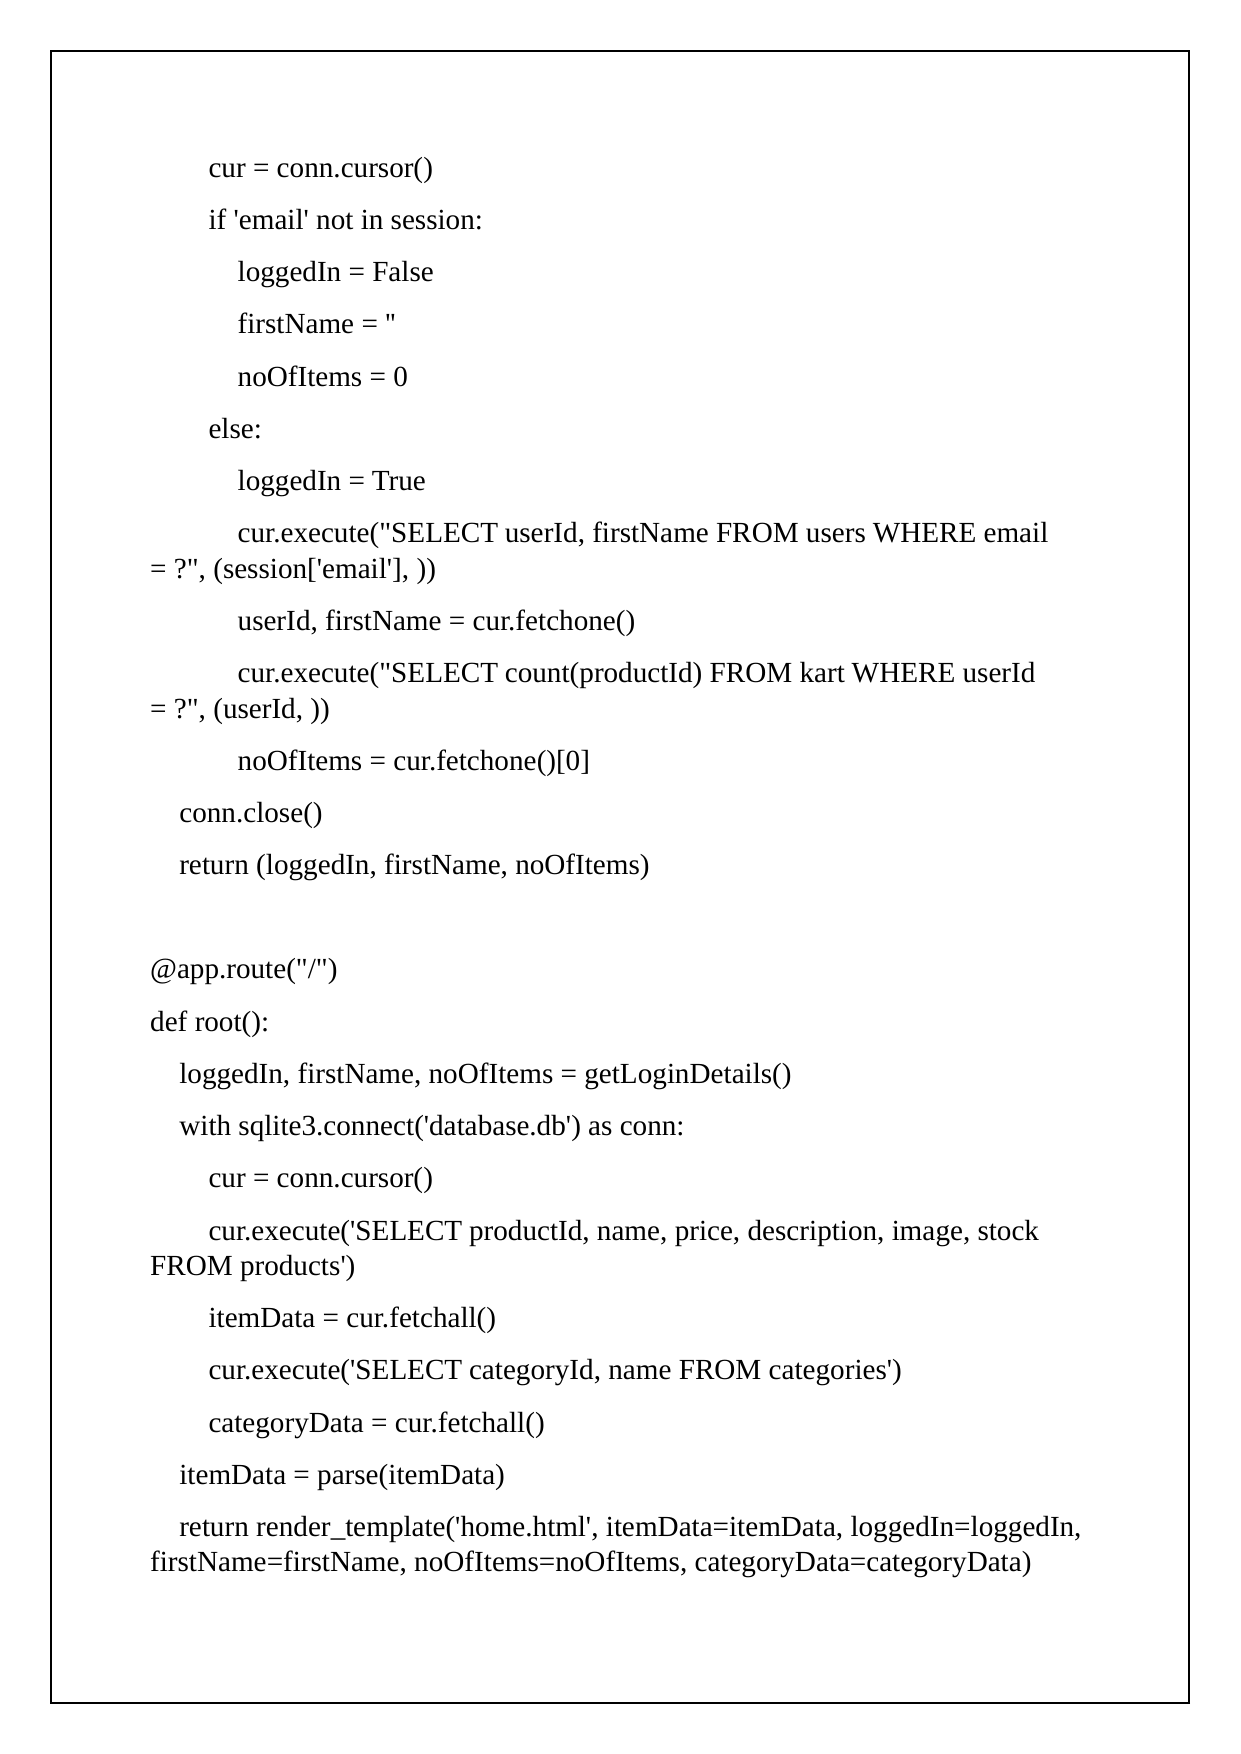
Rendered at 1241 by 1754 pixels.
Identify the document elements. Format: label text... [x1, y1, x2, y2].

text noOfItems = 0 [150, 359, 1090, 392]
text userId, firstName = cur.fetchone() [150, 603, 1090, 637]
text loggedIn = False [150, 254, 1090, 288]
text if 'email' not in session: [150, 202, 1090, 236]
text itemData = parse(itemData) [150, 1457, 1090, 1490]
text else: [150, 411, 1090, 444]
text @app.route("/") [150, 952, 1090, 985]
text conn.close() [150, 795, 1090, 829]
text cur.execute("SELECT userId, firstName FROM users WHERE email = ?", (session['email'], )) [150, 515, 1090, 584]
text with sqlite3.connect('database.db') as conn: [150, 1108, 1090, 1142]
text cur.execute('SELECT categoryId, name FROM categories') [150, 1352, 1090, 1386]
text cur.execute("SELECT count(productId) FROM kart WHERE userId = ?", (userId, )) [150, 655, 1090, 724]
text cur = conn.cursor() [150, 150, 1090, 183]
text return (loggedIn, firstName, noOfItems) [150, 847, 1090, 881]
text cur = conn.cursor() [150, 1160, 1090, 1194]
text loggedIn = True [150, 463, 1090, 497]
text def root(): [150, 1004, 1090, 1037]
text itemData = cur.fetchall() [150, 1300, 1090, 1334]
text firstName = '' [150, 307, 1090, 340]
text categoryData = cur.fetchall() [150, 1405, 1090, 1438]
text noOfItems = cur.fetchone()[0] [150, 743, 1090, 776]
text return render_template('home.html', itemData=itemData, loggedIn=loggedIn, firstName=firstName, noOfItems=noOfItems, categoryData=categoryData) [150, 1509, 1090, 1578]
text loggedIn, firstName, noOfItems = getLoginDetails() [150, 1056, 1090, 1089]
text cur.execute('SELECT productId, name, price, description, image, stock FROM products') [150, 1213, 1090, 1282]
